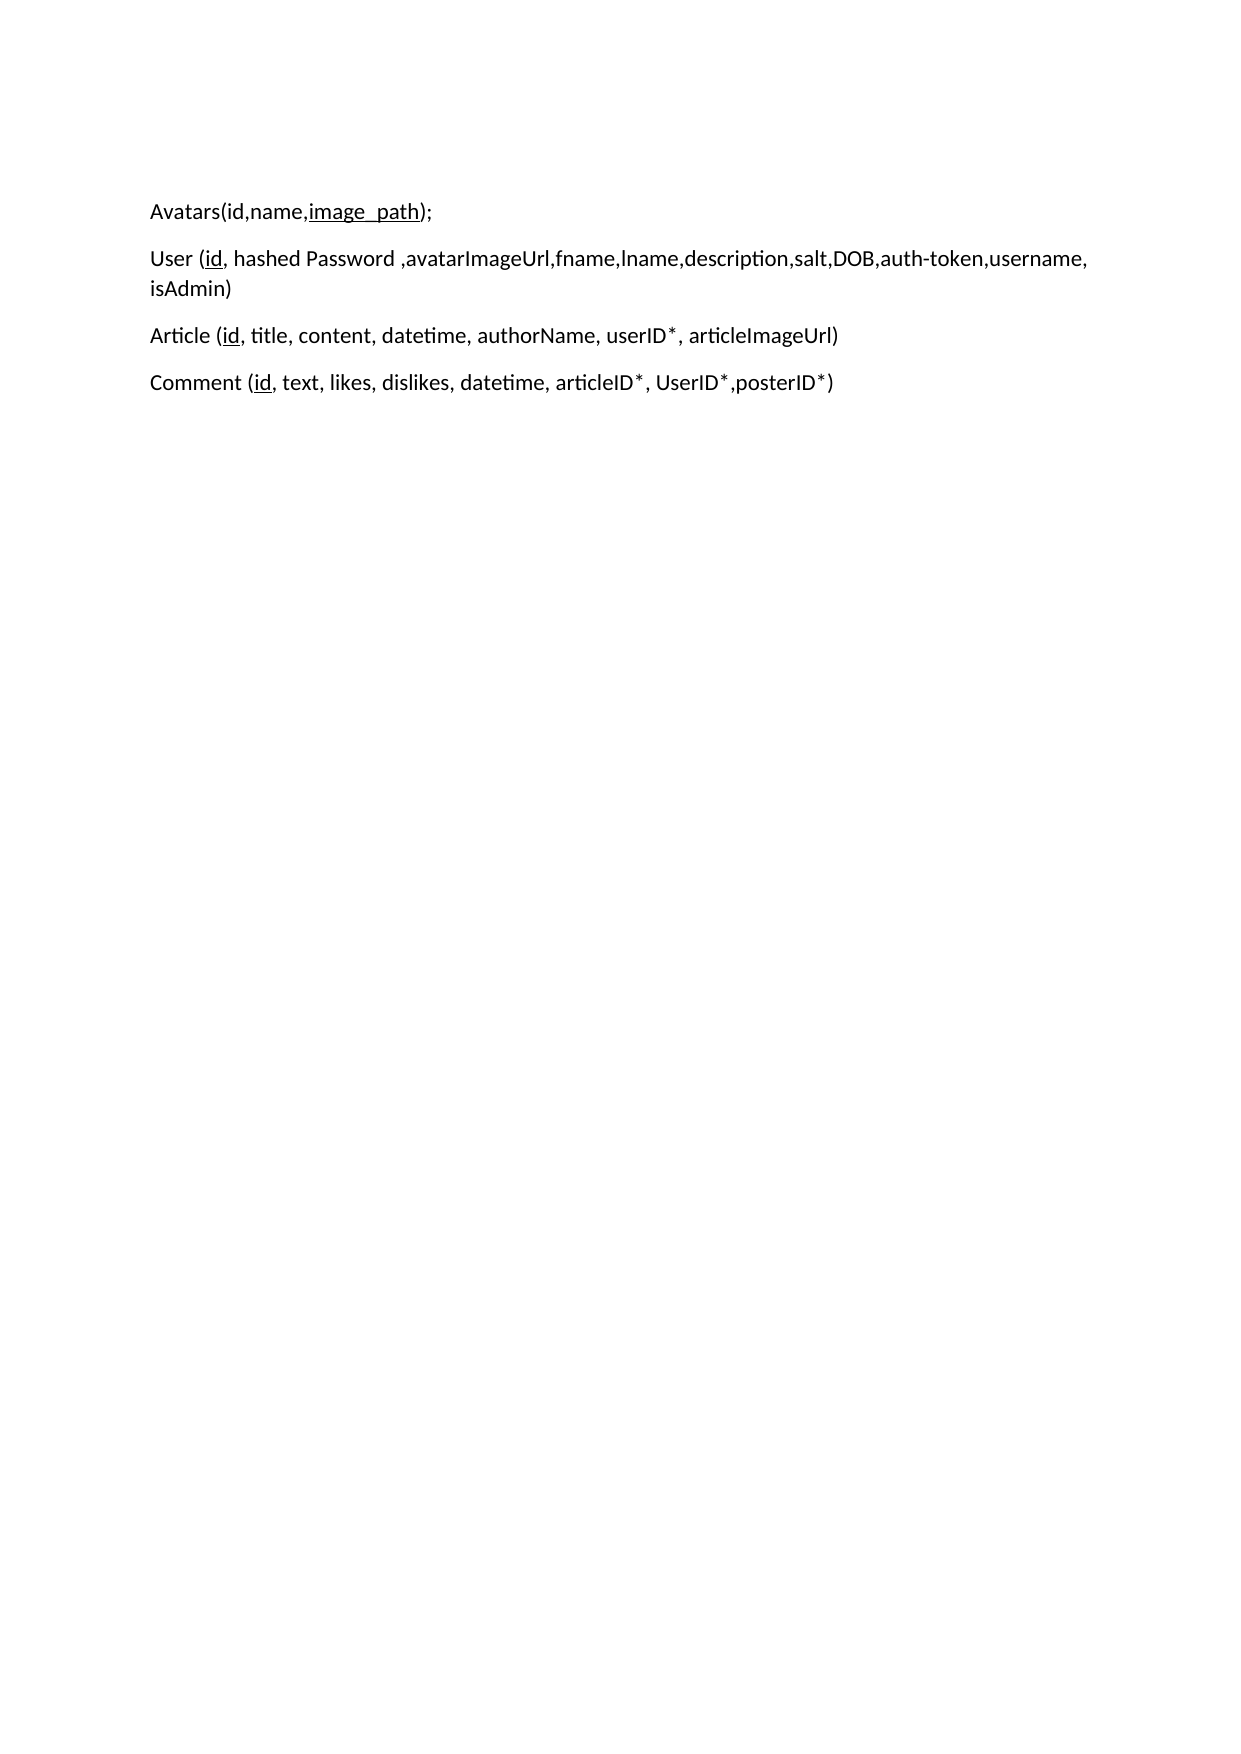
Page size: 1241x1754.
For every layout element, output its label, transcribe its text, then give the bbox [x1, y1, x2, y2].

text User (id, hashed Password ,avatarImageUrl,fname,lname,description,salt,DOB,auth-token,username, isAdmin) [150, 244, 1090, 302]
text Avatars(id,name,image_path); [150, 197, 1090, 225]
text Comment (id, text, likes, dislikes, datetime, articleID*, UserID*,posterID*) [150, 368, 1090, 396]
text Article (id, title, content, datetime, authorName, userID*, articleImageUrl) [150, 321, 1090, 349]
